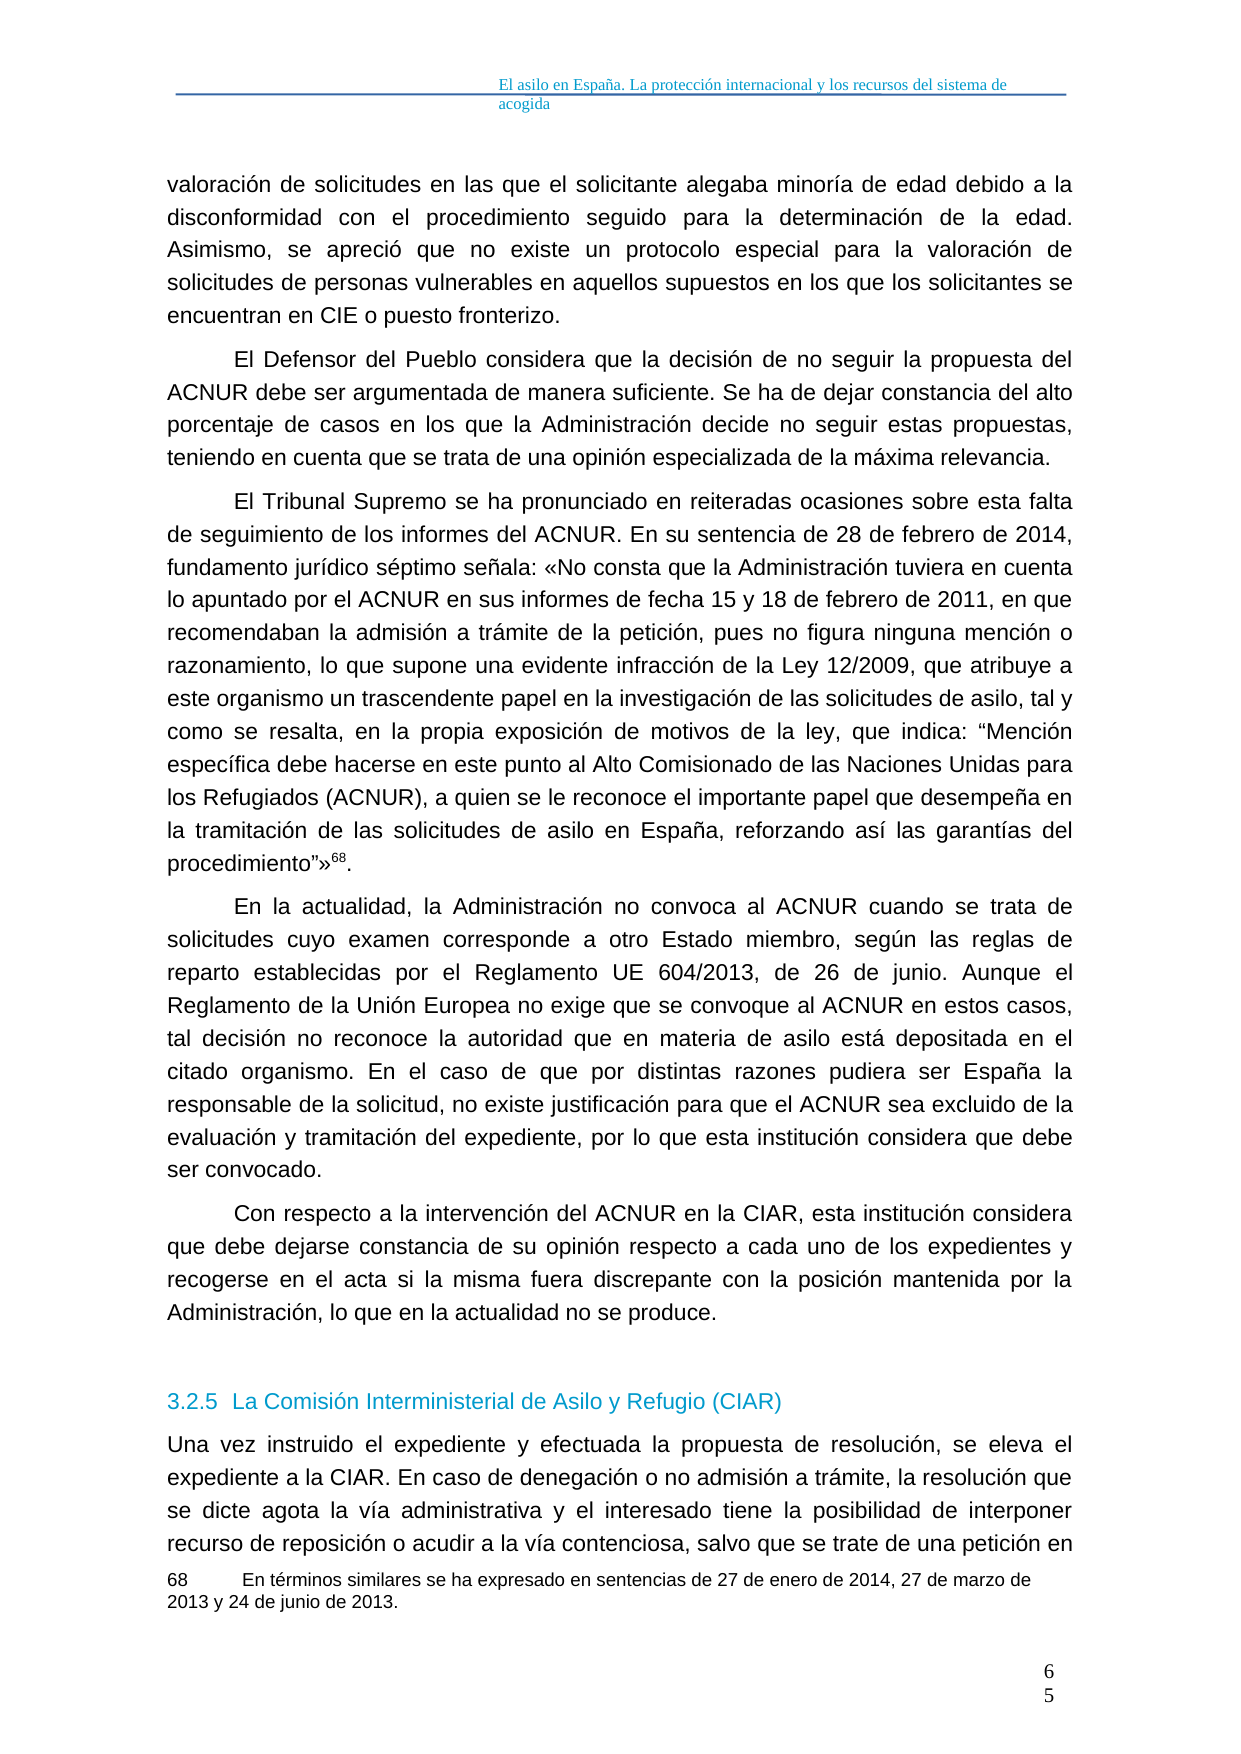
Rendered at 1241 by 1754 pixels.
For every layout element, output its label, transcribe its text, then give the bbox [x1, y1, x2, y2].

text Con respecto a la intervención del ACNUR en la CIAR, esta institución considera que debe dejarse constancia de su opinión respecto a cada uno de los expedientes y recogerse en el acta si la misma fuera discrepante con la posición mantenida por la Administración, lo que en la actualidad no se produce. [167, 1200, 1073, 1325]
picture [853, 82, 858, 90]
picture [756, 82, 761, 90]
picture [499, 101, 505, 109]
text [167, 1431, 1073, 1556]
picture [538, 97, 542, 109]
picture [651, 82, 656, 94]
picture [614, 82, 620, 90]
picture [873, 82, 878, 90]
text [167, 171, 1073, 329]
text El Tribunal Supremo se ha pronunciado en reiteradas ocasiones sobre esta falta de seguimiento de los informes del ACNUR. En su sentencia de 28 de febrero de 2014, fundamento jurídico séptimo señala: «No consta que la Administración tuviera en cuenta lo apuntado por el ACNUR en sus informes de fecha 15 y 18 de febrero de 2011, en que recomendaban la admisión a trámite de la petición, pues no figura ninguna mención o razonamiento, lo que supone una evidente infracción de la Ley 12/2009, que atribuye a este organismo un trascendente papel en la investigación de las solicitudes de asilo, tal y como se resalta, en la propia exposición de motivos de la ley, que indica: “Mención específica debe hacerse en este punto al Alto Comisionado de las Naciones Unidas para los Refugiados (ACNUR), a quien se le reconoce el importante papel que desempeña en la tramitación de las solicitudes de asilo en España, reforzando así las garantías del procedimiento”». [167, 488, 1073, 876]
list La Comisión Interministerial de Asilo y Refugio (CIAR) [167, 1388, 1073, 1414]
text El Defensor del Pueblo considera que la decisión de no seguir la propuesta del ACNUR debe ser argumentada de manera suficiente. Se ha de dejar constancia del alto porcentaje de casos en los que la Administración decide no seguir estas propuestas, teniendo en cuenta que se trata de una opinión especializada de la máxima relevancia. [167, 346, 1073, 471]
picture [522, 104, 529, 113]
picture [765, 82, 771, 90]
text En la actualidad, la Administración no convoca al ACNUR cuando se trata de solicitudes cuyo examen corresponde a otro Estado miembro, según las reglas de reparto establecidas por el Reglamento UE 604/2013, de 26 de junio. Aunque el Reglamento de la Unión Europea no exige que se convoque al ACNUR en estos casos, tal decisión no reconoce la autoridad que en materia de asilo está depositada en el citado organismo. En el caso de que por distintas razones pudiera ser España la responsable de la solicitud, no existe justificación para que el ACNUR sea excluido de la evaluación y tramitación del expediente, por lo que esta institución considera que debe ser convocado. [167, 893, 1073, 1183]
